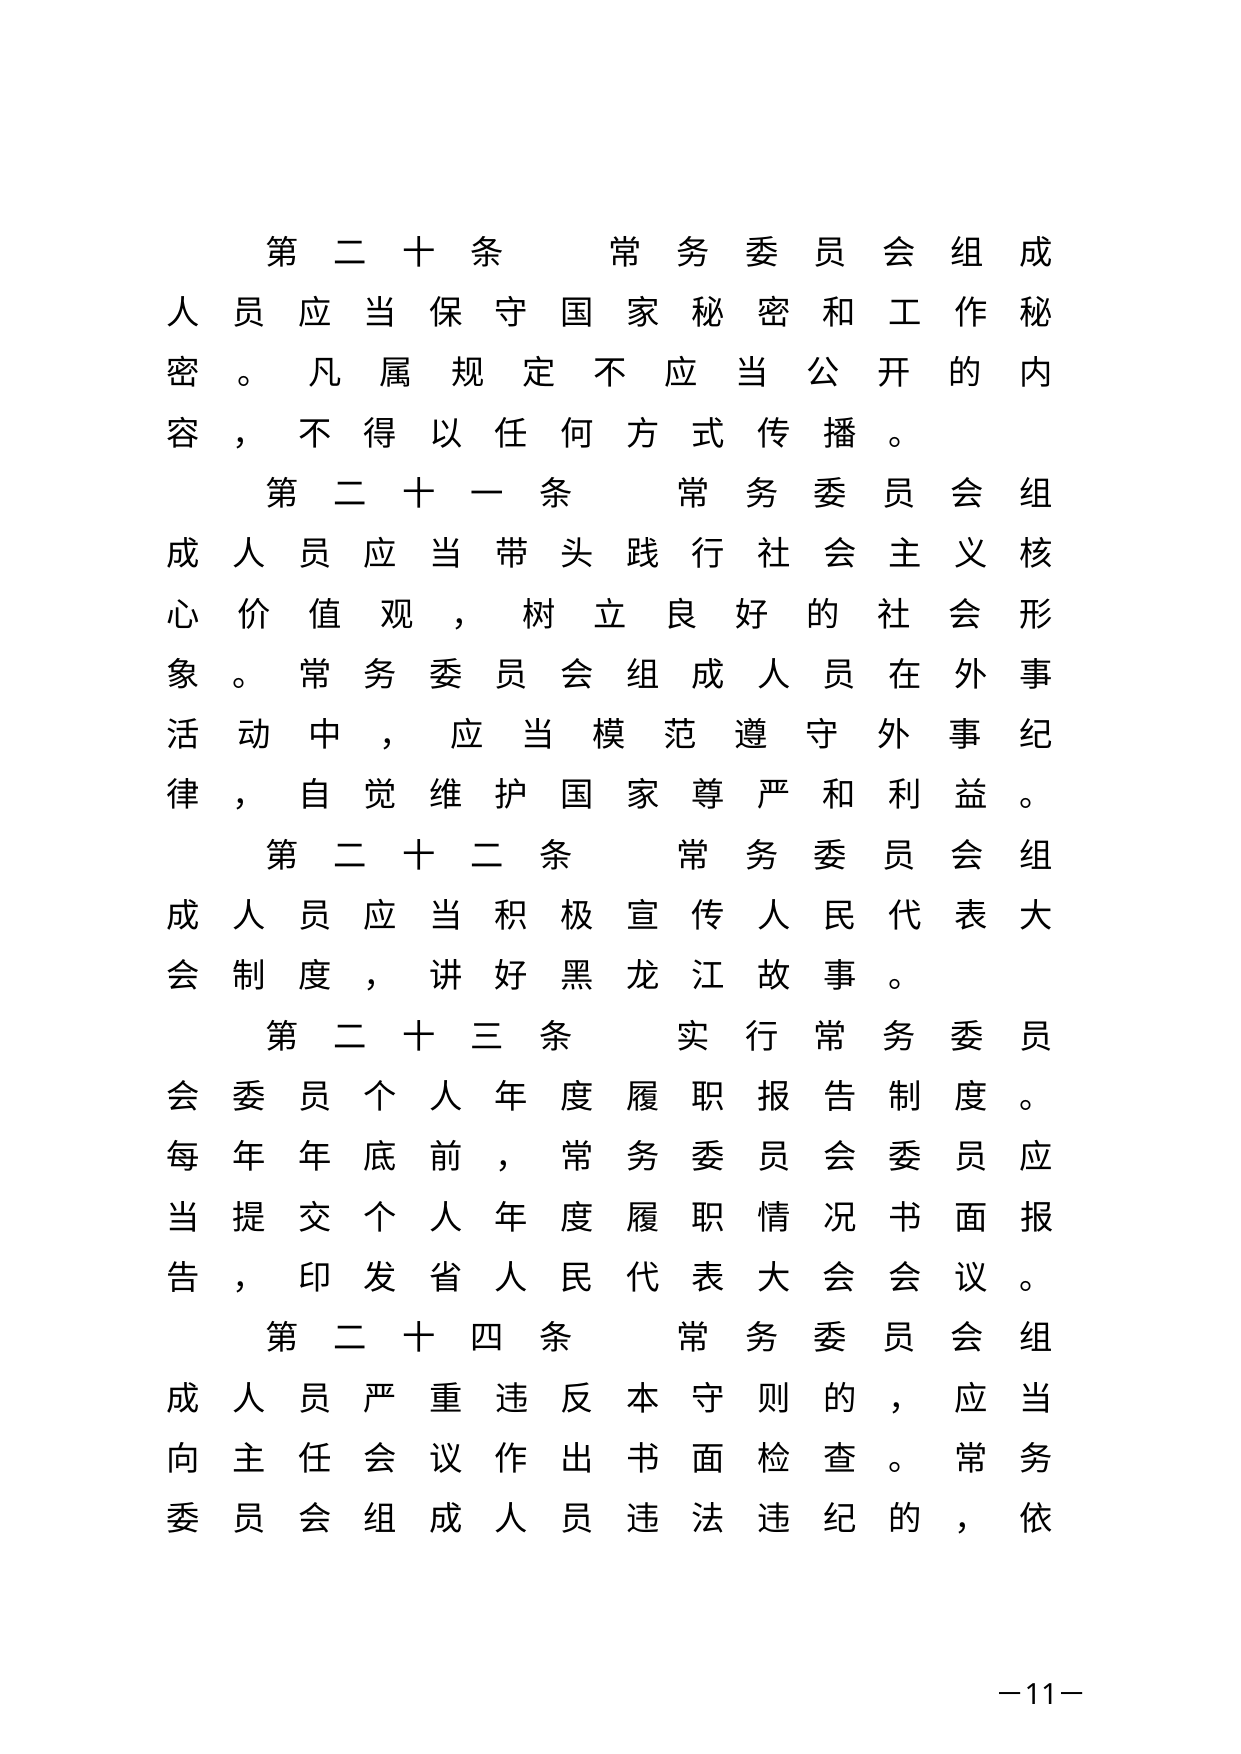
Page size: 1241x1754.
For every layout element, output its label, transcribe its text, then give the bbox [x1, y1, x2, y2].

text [167, 1305, 1085, 1546]
text 第二十二条 常务委员会组成人员应当积极宣传人民代表大会制度，讲好黑龙江故事。 [167, 822, 1085, 1003]
text 第二十三条 实行常务委员会委员个人年度履职报告制度。每年年底前，常务委员会委员应当提交个人年度履职情况书面报告，印发省人民代表大会会议。 [167, 1003, 1085, 1305]
text 第二十一条 常务委员会组成人员应当带头践行社会主义核心价值观，树立良好的社会形象。常务委员会组成人员在外事活动中，应当模范遵守外事纪律，自觉维护国家尊严和利益。 [167, 461, 1085, 822]
text 第二十条 常务委员会组成人员应当保守国家秘密和工作秘密。凡属规定不应当公开的内容，不得以任何方式传播。 [167, 219, 1085, 461]
